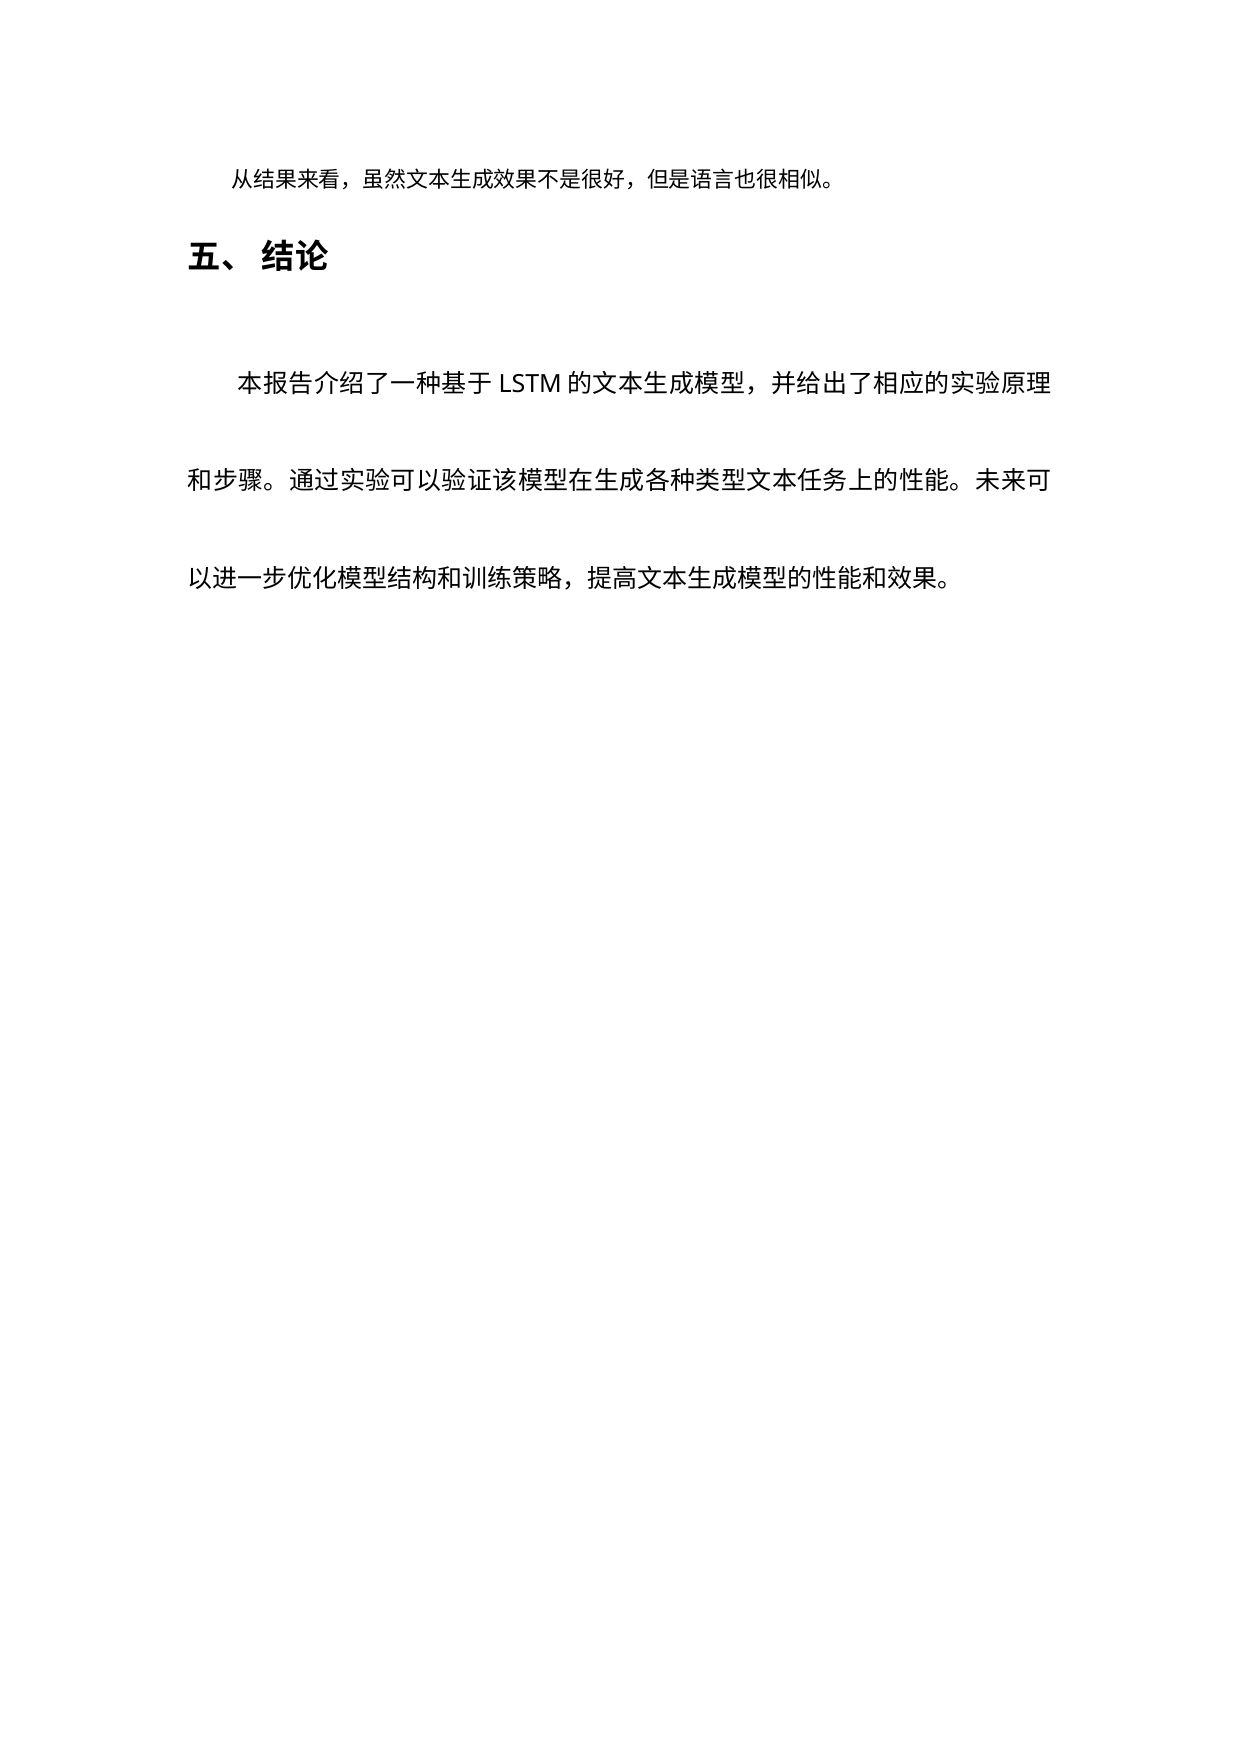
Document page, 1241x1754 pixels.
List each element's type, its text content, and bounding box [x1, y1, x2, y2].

text 本报告介绍了一种基于LSTM的文本生成模型，并给出了相应的实验原理和步骤。通过实验可以验证该模型在生成各种类型文本任务上的性能。未来可以进一步优化模型结构和训练策略，提高文本生成模型的性能和效果。 [187, 349, 1053, 609]
subtitle 五、 结论 [187, 222, 1053, 287]
text 从结果来看，虽然文本生成效果不是很好，但是语言也很相似。 [187, 162, 1053, 194]
